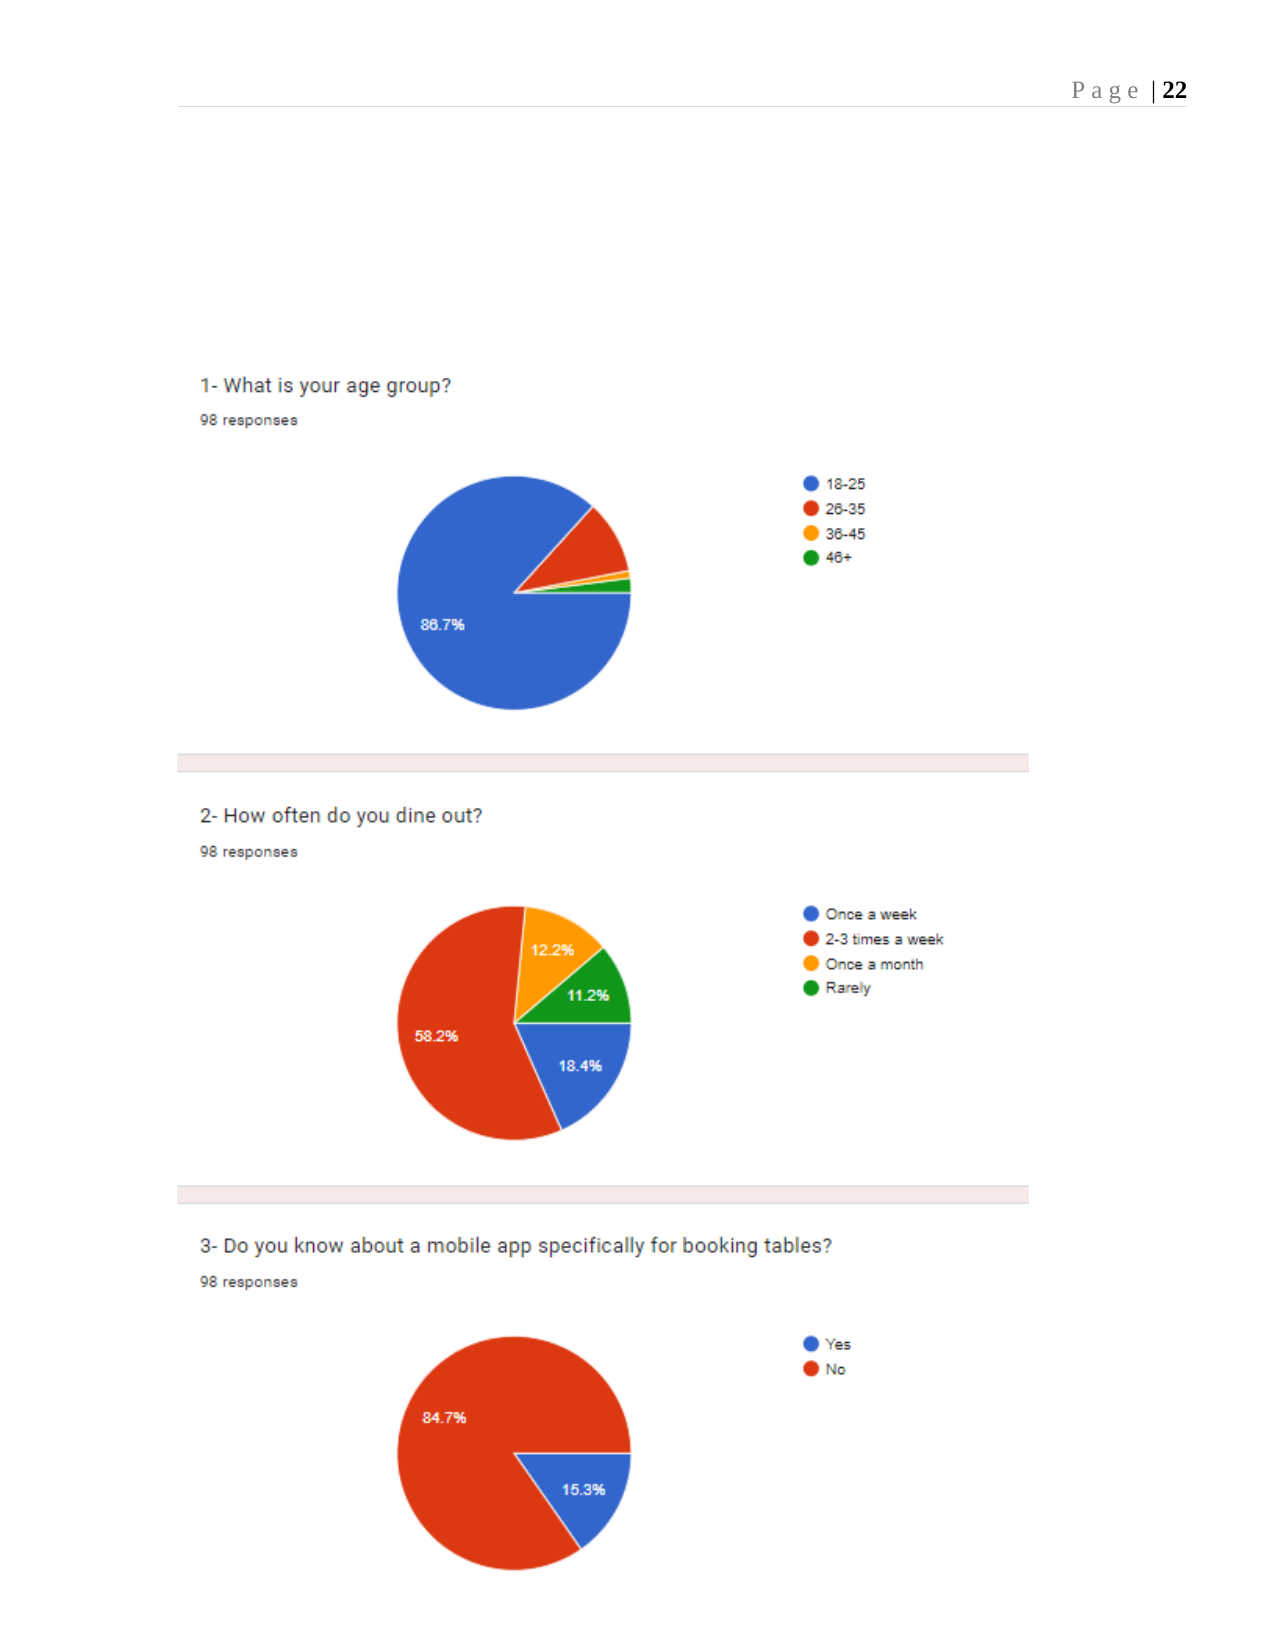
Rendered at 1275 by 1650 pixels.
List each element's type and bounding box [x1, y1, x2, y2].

picture [177, 355, 1029, 1586]
